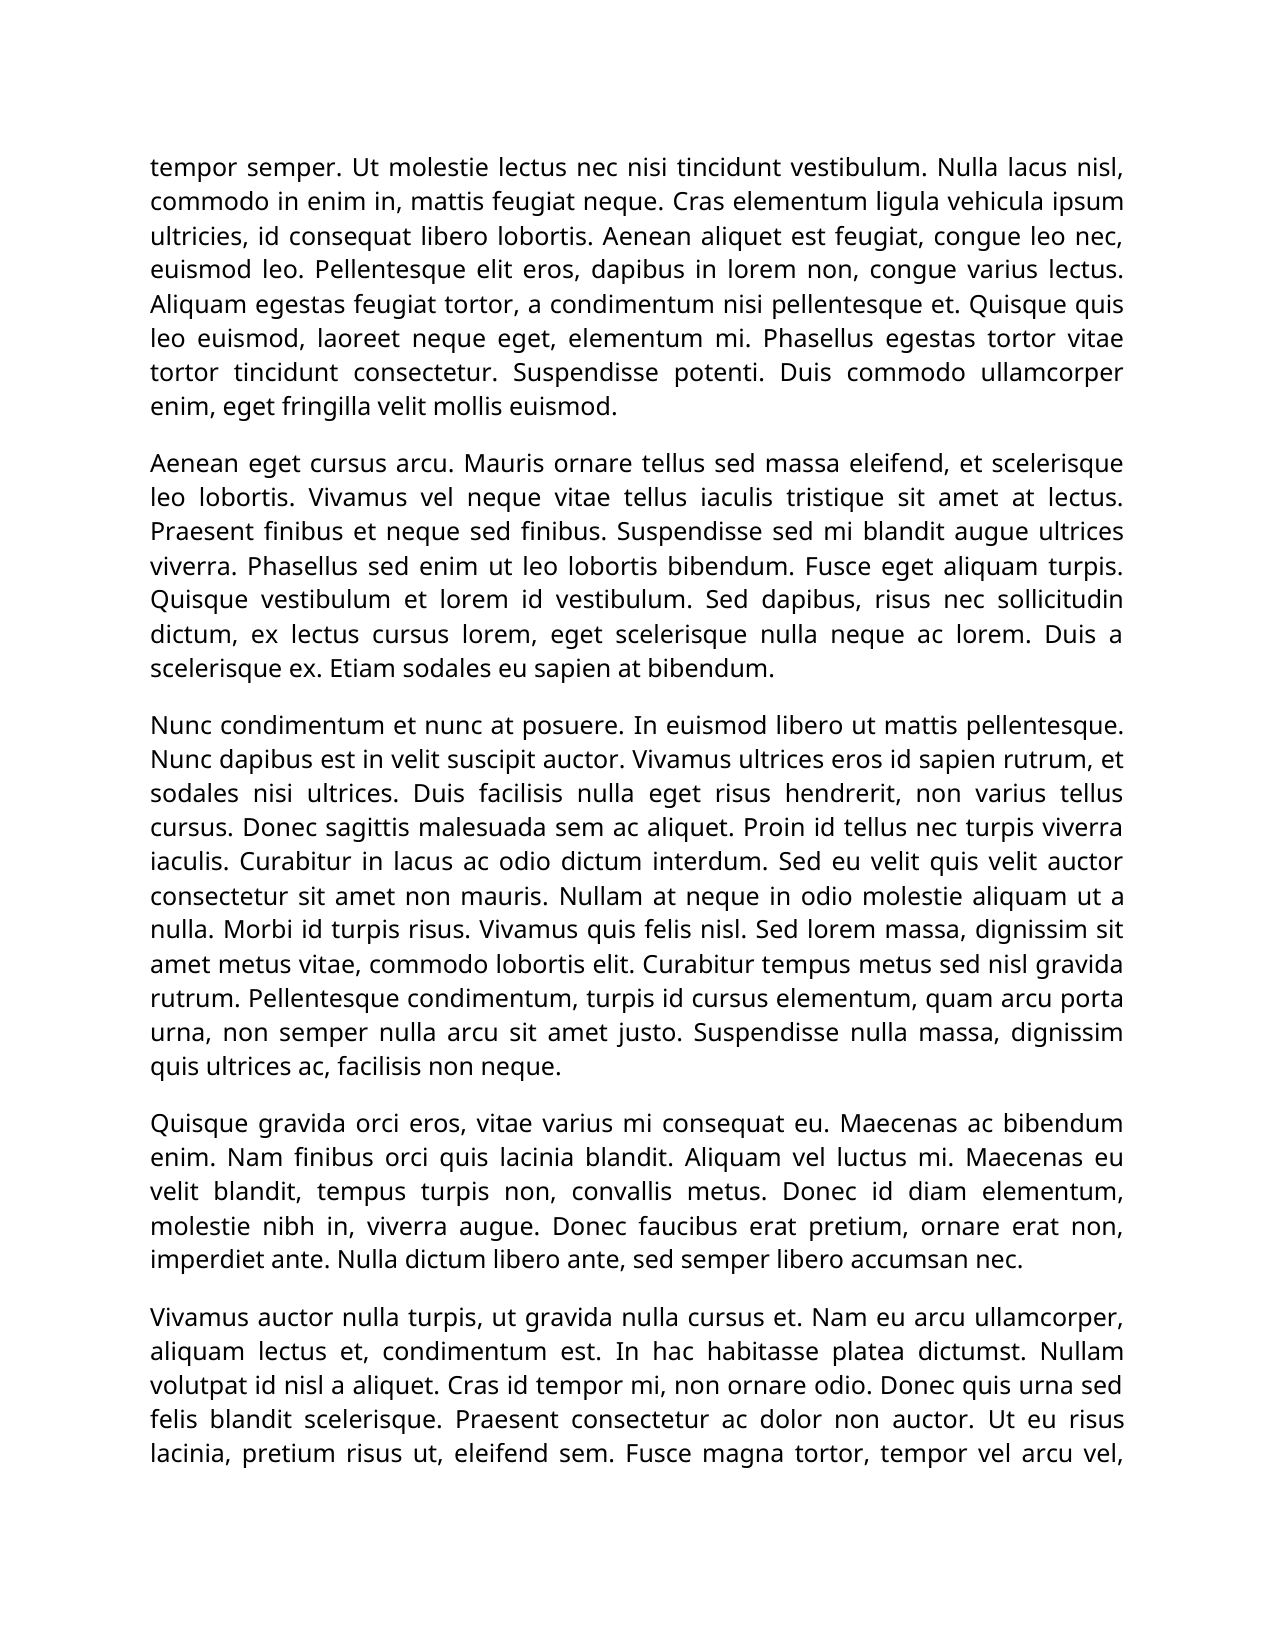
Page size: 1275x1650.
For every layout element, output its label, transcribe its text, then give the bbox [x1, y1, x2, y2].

text Nunc condimentum et nunc at posuere. In euismod libero ut mattis pellentesque. Nunc dapibus est in velit suscipit auctor. Vivamus ultrices eros id sapien rutrum, et sodales nisi ultrices. Duis facilisis nulla eget risus hendrerit, non varius tellus cursus. Donec sagittis malesuada sem ac aliquet. Proin id tellus nec turpis viverra iaculis. Curabitur in lacus ac odio dictum interdum. Sed eu velit quis velit auctor consectetur sit amet non mauris. Nullam at neque in odio molestie aliquam ut a nulla. Morbi id turpis risus. Vivamus quis felis nisl. Sed lorem massa, dignissim sit amet metus vitae, commodo lobortis elit. Curabitur tempus metus sed nisl gravida rutrum. Pellentesque condimentum, turpis id cursus elementum, quam arcu porta urna, non semper nulla arcu sit amet justo. Suspendisse nulla massa, dignissim quis ultrices ac, facilisis non neque. [150, 708, 1125, 1082]
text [150, 1300, 1125, 1470]
text Aenean eget cursus arcu. Mauris ornare tellus sed massa eleifend, et scelerisque leo lobortis. Vivamus vel neque vitae tellus iaculis tristique sit amet at lectus. Praesent finibus et neque sed finibus. Suspendisse sed mi blandit augue ultrices viverra. Phasellus sed enim ut leo lobortis bibendum. Fusce eget aliquam turpis. Quisque vestibulum et lorem id vestibulum. Sed dapibus, risus nec sollicitudin dictum, ex lectus cursus lorem, eget scelerisque nulla neque ac lorem. Duis a scelerisque ex. Etiam sodales eu sapien at bibendum. [150, 446, 1125, 684]
text Quisque gravida orci eros, vitae varius mi consequat eu. Maecenas ac bibendum enim. Nam finibus orci quis lacinia blandit. Aliquam vel luctus mi. Maecenas eu velit blandit, tempus turpis non, convallis metus. Donec id diam elementum, molestie nibh in, viverra augue. Donec faucibus erat pretium, ornare erat non, imperdiet ante. Nulla dictum libero ante, sed semper libero accumsan nec. [150, 1106, 1125, 1276]
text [150, 150, 1125, 422]
